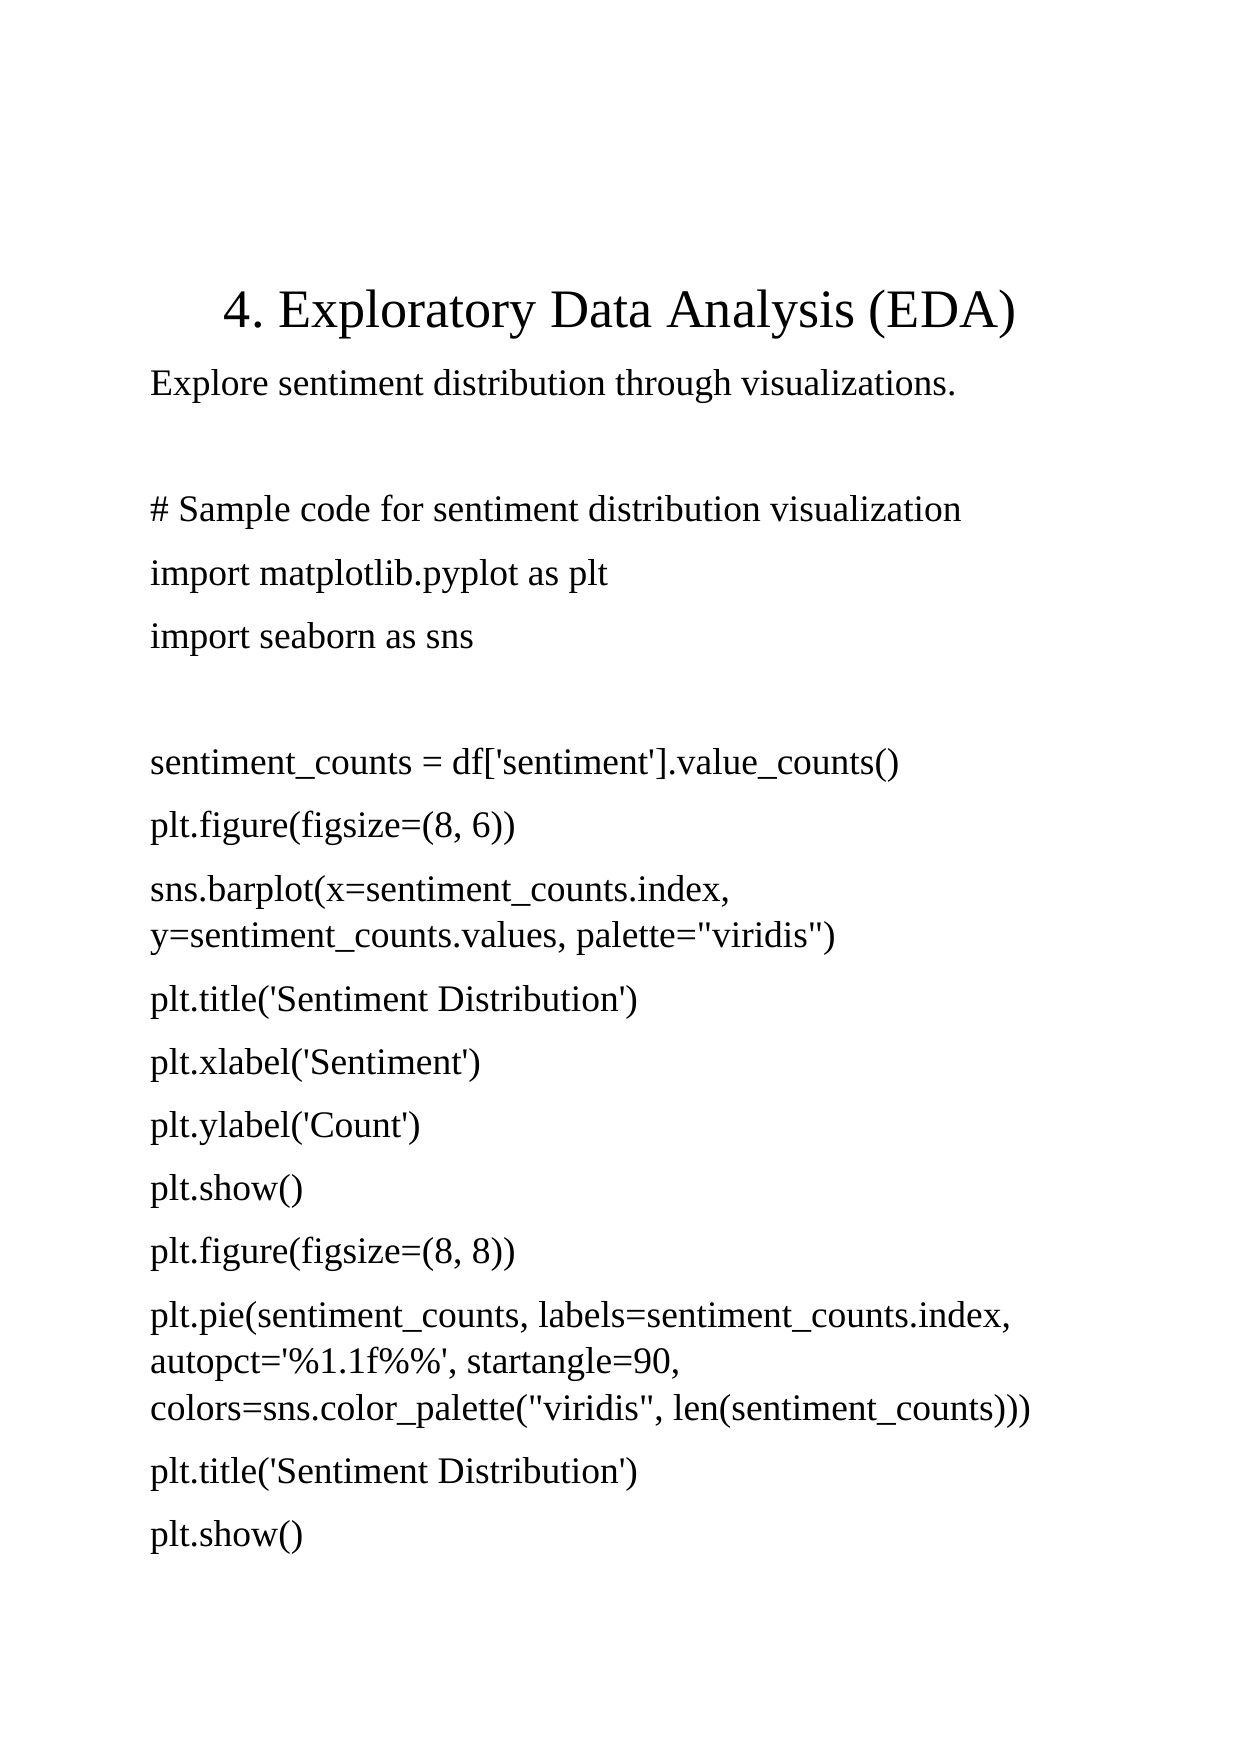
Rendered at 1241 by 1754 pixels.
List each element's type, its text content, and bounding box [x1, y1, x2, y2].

text sns.barplot(x=sentiment_counts.index, y=sentiment_counts.values, palette="viridis") [150, 866, 1090, 956]
text import seaborn as sns [150, 613, 1090, 656]
text 4. Exploratory Data Analysis (EDA) [150, 276, 1090, 339]
text plt.xlabel('Sentiment') [150, 1039, 1090, 1082]
text plt.show() [150, 1512, 1090, 1555]
text plt.title('Sentiment Distribution') [150, 1448, 1090, 1492]
text sentiment_counts = df['sentiment'].value_counts() [150, 740, 1090, 783]
text import matplotlib.pyplot as plt [150, 550, 1090, 593]
text plt.title('Sentiment Distribution') [150, 976, 1090, 1019]
text plt.ylabel('Count') [150, 1102, 1090, 1146]
text Explore sentiment distribution through visualizations. [150, 360, 1090, 403]
text plt.figure(figsize=(8, 6)) [150, 803, 1090, 846]
text plt.show() [150, 1166, 1090, 1209]
text # Sample code for sentiment distribution visualization [150, 487, 1090, 530]
text plt.figure(figsize=(8, 8)) [150, 1229, 1090, 1272]
text plt.pie(sentiment_counts, labels=sentiment_counts.index, autopct='%1.1f%%', startangle=90, colors=sns.color_palette("viridis", len(sentiment_counts))) [150, 1292, 1090, 1428]
